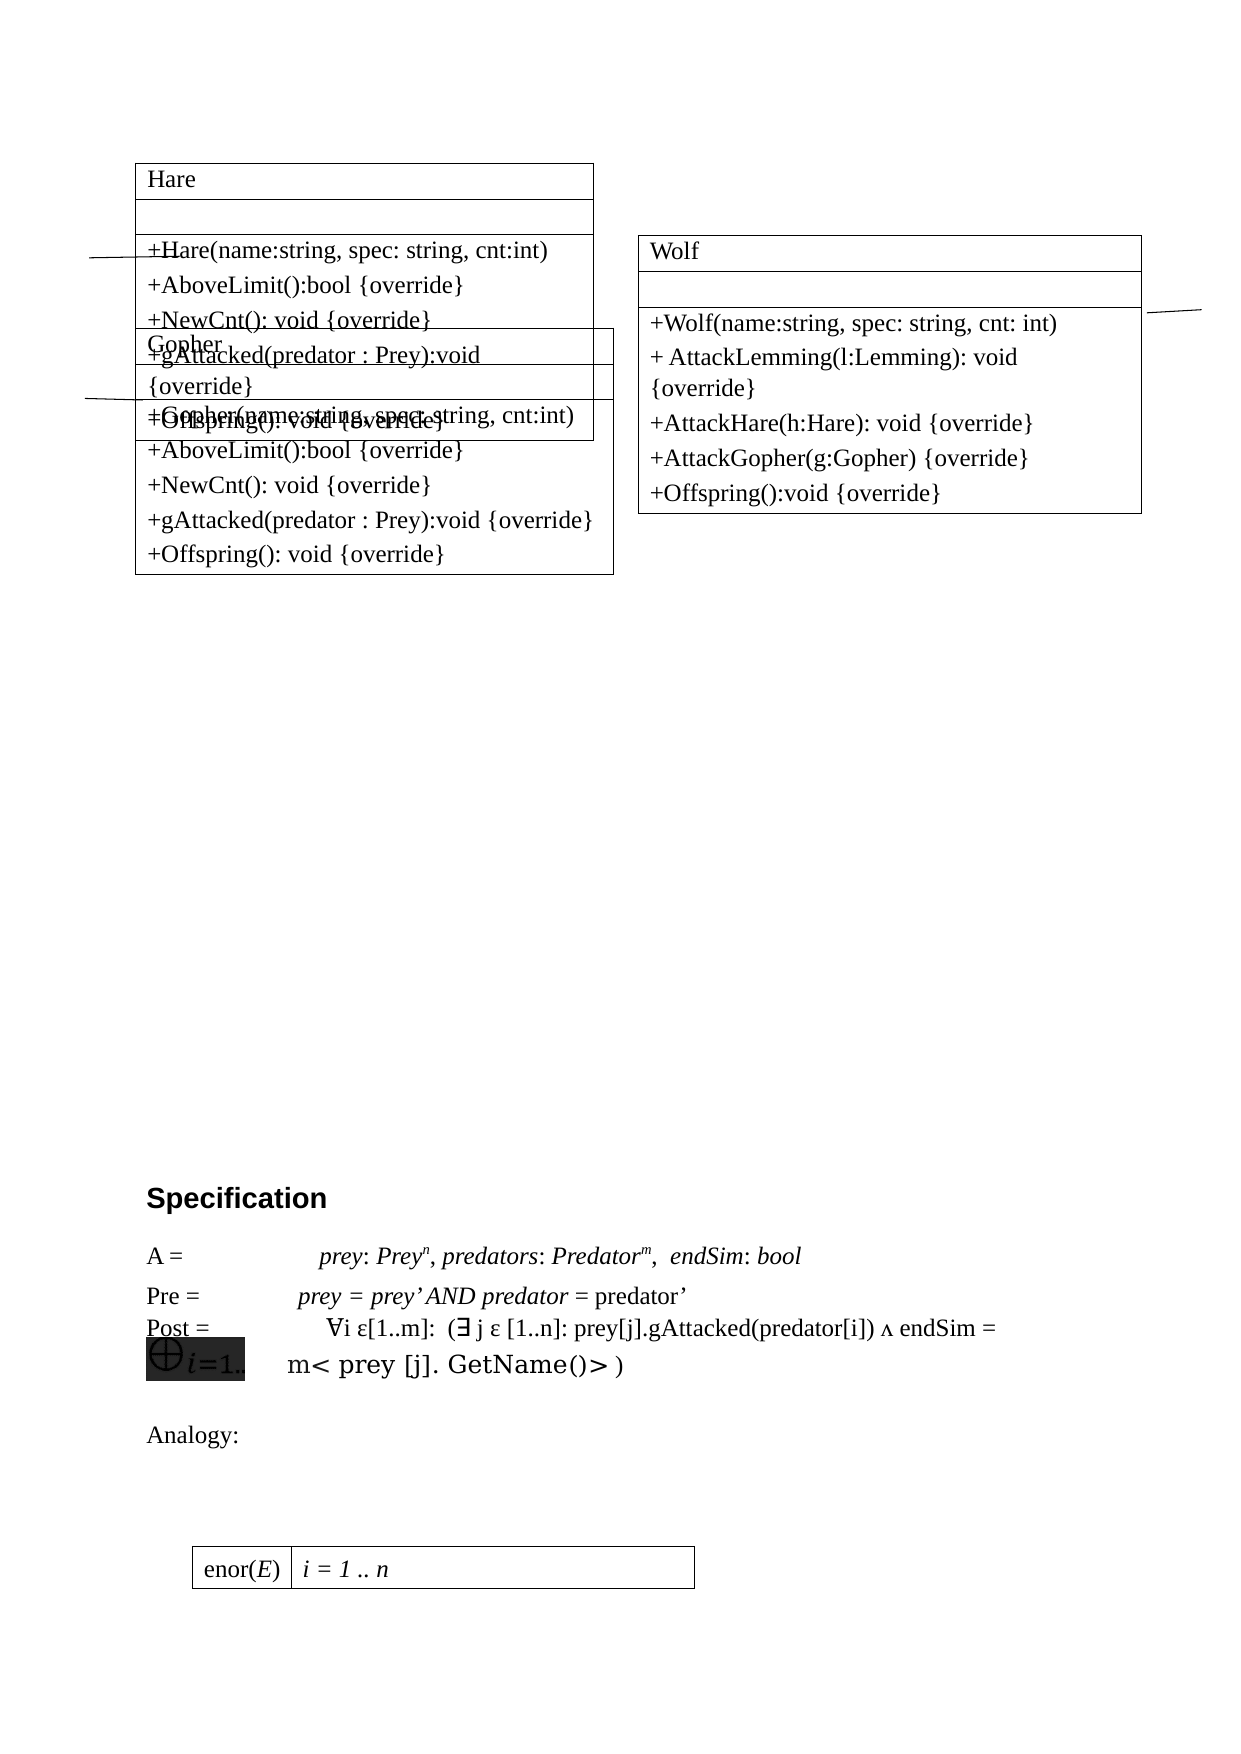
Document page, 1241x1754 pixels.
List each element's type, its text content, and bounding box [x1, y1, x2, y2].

table_cell [639, 272, 1141, 307]
table_cell [136, 200, 593, 234]
table_header Gopher [136, 329, 613, 363]
picture [146, 1337, 245, 1381]
table_cell +Wolf(name:string, spec: string, cnt: int) + AttackLemming(l:Lemming): void {override} +AttackHare(h:Hare): void {override} +AttackGopher(g:Gopher) {override} +Offspring():void {override} [639, 308, 1141, 513]
table_header Wolf [639, 236, 1141, 271]
subtitle Specification [146, 1182, 1099, 1215]
table_header enor(E) [193, 1547, 291, 1588]
table_cell +Hare(name:string, spec: string, cnt:int) +AboveLimit():bool {override} +NewCnt(): void {override} +gAttacked(predator : Prey):void {override} +Offspring(): void {override} [136, 235, 593, 328]
table_header Hare [136, 164, 593, 198]
text m< prey [j]. GetName()> ) [245, 1349, 1099, 1379]
text Pre = prey = prey’ AND predator = predator’ [146, 1281, 1099, 1310]
text A = prey: Preyn, predators: Predatorm, endSim: bool [146, 1241, 1099, 1270]
text Analogy: [146, 1420, 1094, 1449]
table_cell +Gopher(name:string, spec: string, cnt:int) +AboveLimit():bool {override} +NewCnt(): void {override} +gAttacked(predator : Prey):void {override} +Offspring(): void {override} [136, 400, 613, 574]
table_cell [136, 365, 613, 399]
table_header i = 1 .. n [292, 1547, 694, 1588]
text Post = Ɐi ɛ[1..m]: (ꓱj ɛ [1..n]: prey[j].gAttacked(predator[i]) ʌ endSim = [146, 1312, 1099, 1342]
